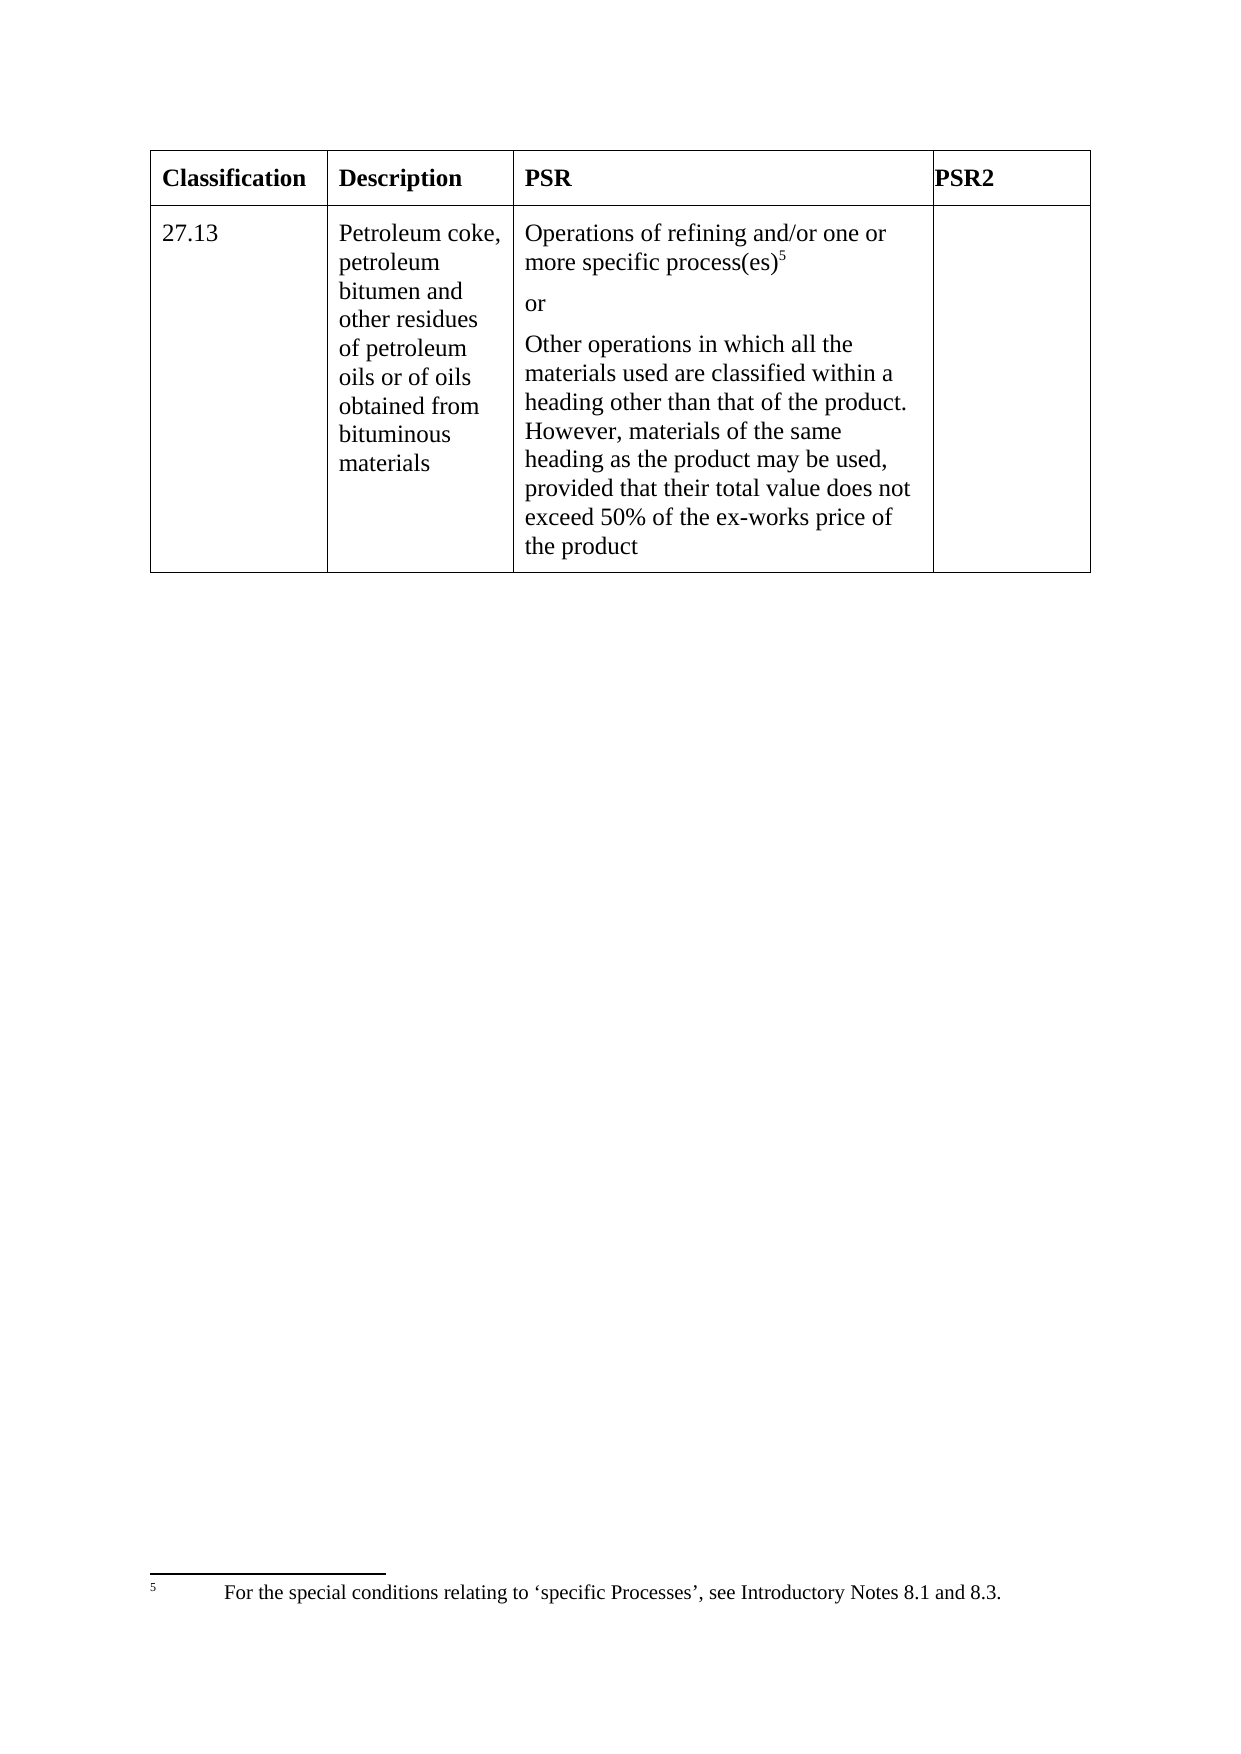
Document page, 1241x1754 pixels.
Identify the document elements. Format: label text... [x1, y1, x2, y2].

table_header Description [328, 151, 513, 205]
table_cell Petroleum coke, petroleum bitumen and other residues of petroleum oils or of oils obtained from bituminous materials [328, 206, 513, 572]
table_header PSR2 [934, 151, 1090, 205]
table_header Classification [151, 151, 327, 205]
table_cell [934, 206, 1090, 572]
table_header PSR [514, 151, 933, 205]
table_cell 27.13 [151, 206, 327, 572]
table_cell Operations of refining and/or one or more specific process(es) or Other operations in which all the materials used are classified within a heading other than that of the product. However, materials of the same heading as the product may be used, provided that their total value does not exceed 50% of the ex-works price of the product [514, 206, 933, 572]
